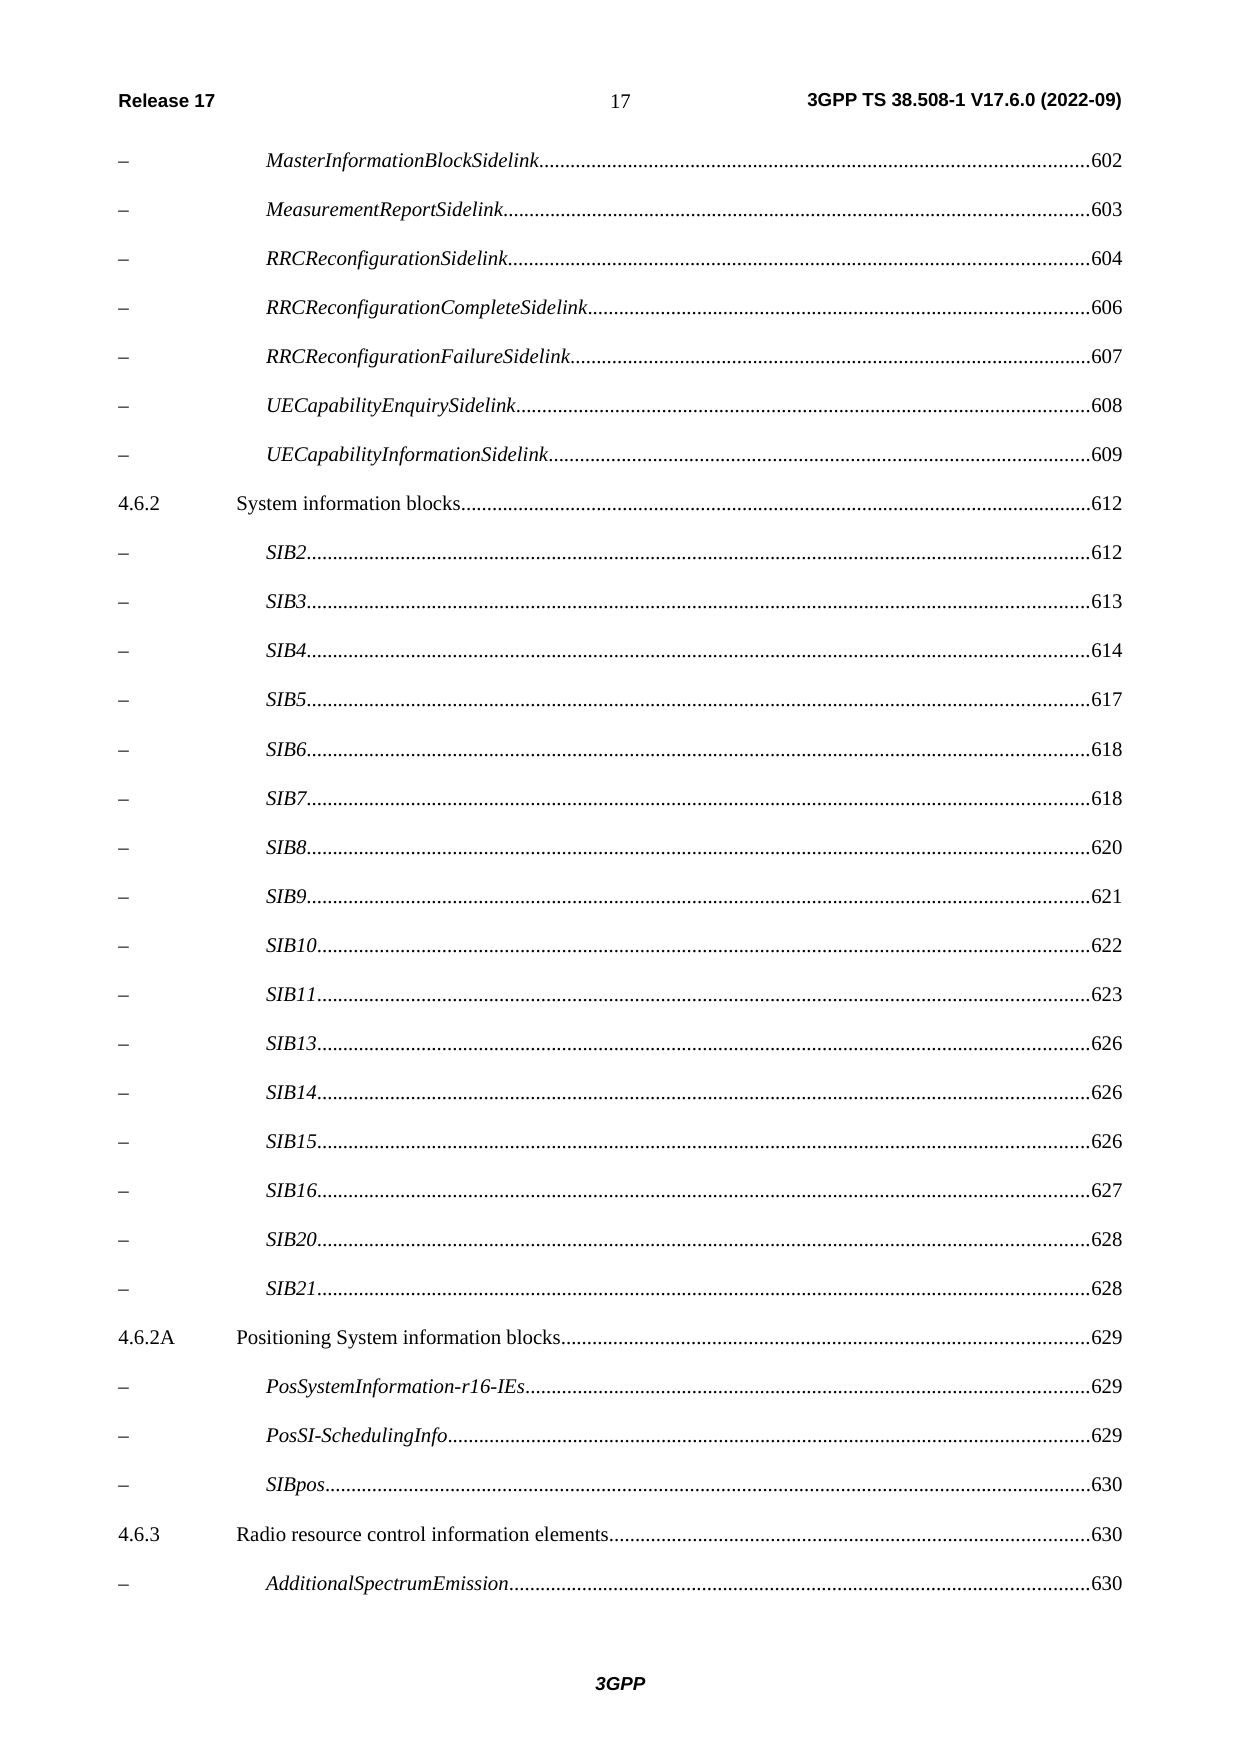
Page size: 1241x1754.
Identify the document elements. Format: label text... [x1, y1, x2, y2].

text – UECapabilityEnquirySidelink 608 [118, 393, 1122, 417]
text – PosSI-SchedulingInfo 629 [118, 1423, 1122, 1447]
text – SIB20 628 [118, 1227, 1122, 1251]
text – MasterInformationBlockSidelink 602 [118, 148, 1122, 172]
text – AdditionalSpectrumEmission 630 [118, 1571, 1122, 1594]
text – SIB4 614 [118, 638, 1122, 662]
text – SIB13 626 [118, 1031, 1122, 1055]
text – RRCReconfigurationSidelink 604 [118, 246, 1122, 270]
text 4.6.3 Radio resource control information elements 630 [118, 1521, 1122, 1546]
text – SIBpos 630 [118, 1472, 1122, 1496]
text – SIB6 618 [118, 736, 1122, 761]
text – SIB3 613 [118, 589, 1122, 613]
text – SIB2 612 [118, 540, 1122, 564]
text – SIB15 626 [118, 1129, 1122, 1153]
text 4.6.2A Positioning System information blocks 629 [118, 1325, 1122, 1349]
text – UECapabilityInformationSidelink 609 [118, 442, 1122, 466]
text – SIB11 623 [118, 982, 1122, 1006]
text – PosSystemInformation-r16-IEs 629 [118, 1374, 1122, 1398]
text – SIB5 617 [118, 687, 1122, 711]
text – RRCReconfigurationCompleteSidelink 606 [118, 295, 1122, 319]
text – RRCReconfigurationFailureSidelink 607 [118, 344, 1122, 368]
text – MeasurementReportSidelink 603 [118, 197, 1122, 221]
text – SIB14 626 [118, 1080, 1122, 1104]
text 4.6.2 System information blocks 612 [118, 491, 1122, 515]
text – SIB21 628 [118, 1276, 1122, 1300]
text – SIB7 618 [118, 786, 1122, 809]
text – SIB10 622 [118, 933, 1122, 957]
text – SIB9 621 [118, 884, 1122, 908]
text – SIB8 620 [118, 834, 1122, 859]
text – SIB16 627 [118, 1178, 1122, 1202]
